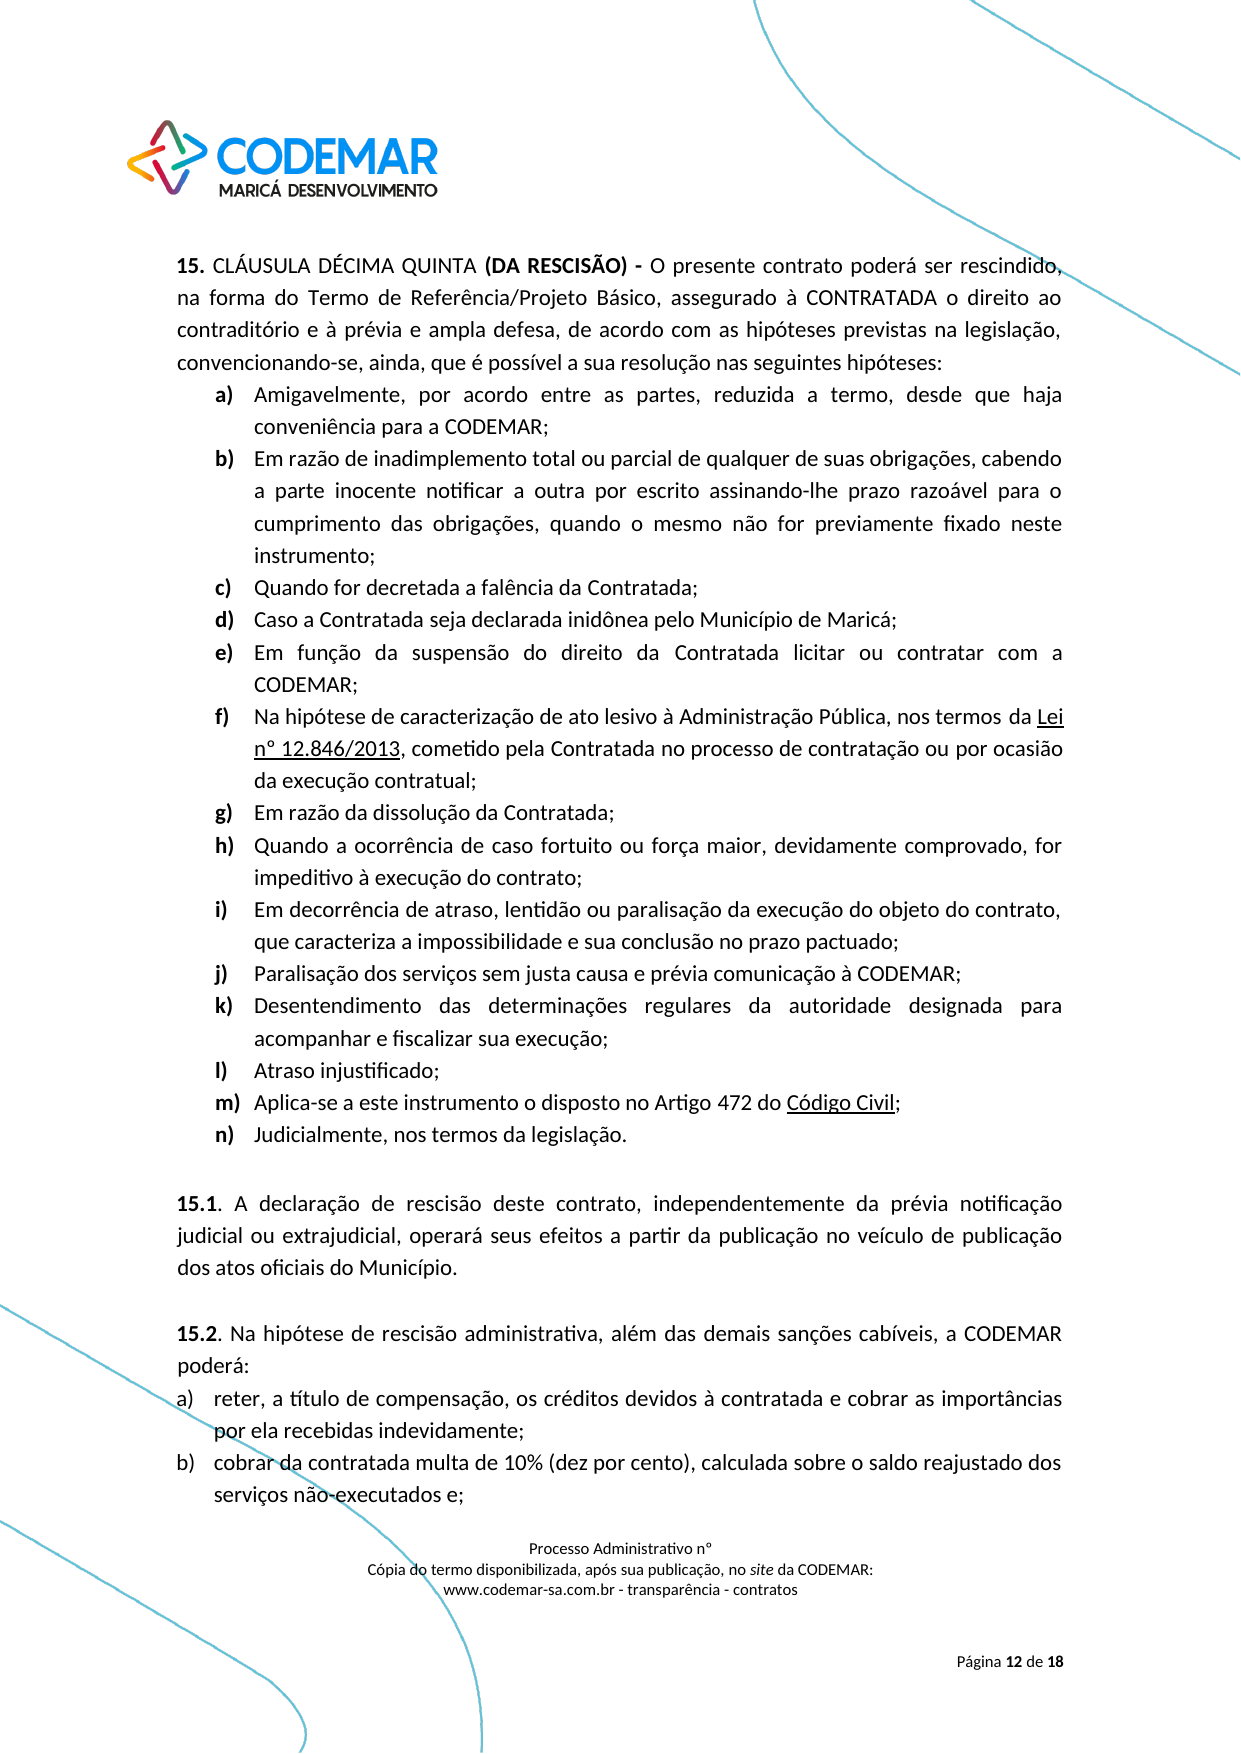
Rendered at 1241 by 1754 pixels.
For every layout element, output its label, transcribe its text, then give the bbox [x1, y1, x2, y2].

list Caso a Contratada seja declarada inidônea pelo Município de Maricá; [215, 605, 1063, 633]
list Aplica-se a este instrumento o disposto no Artigo 472 do Código Civil; [215, 1088, 1063, 1116]
list Atraso injustificado; [215, 1056, 1063, 1084]
list Desentendimento das determinações regulares da autoridade designada para acompanhar e fiscalizar sua execução; [215, 992, 1063, 1052]
list Amigavelmente, por acordo entre as partes, reduzida a termo, desde que haja conveniência para a CODEMAR; [215, 380, 1063, 440]
list Quando a ocorrência de caso fortuito ou força maior, devidamente comprovado, for impeditivo à execução do contrato; [215, 831, 1063, 891]
list Quando for decretada a falência da Contratada; [215, 573, 1063, 601]
list Judicialmente, nos termos da legislação. [215, 1120, 1063, 1148]
picture [0, 0, 1241, 1753]
list Em razão de inadimplemento total ou parcial de qualquer de suas obrigações, cabendo a parte inocente notificar a outra por escrito assinando-lhe prazo razoável para o cumprimento das obrigações, quando o mesmo não for previamente fixado neste instrumento; [215, 444, 1063, 569]
text 15.2. Na hipótese de rescisão administrativa, além das demais sanções cabíveis, a CODEMAR poderá: [176, 1319, 1063, 1379]
list Em razão da dissolução da Contratada; [215, 798, 1063, 827]
subtitle 15. CLÁUSULA DÉCIMA QUINTA (DA RESCISÃO) - O presente contrato poderá ser rescindido, na forma do Termo de Referência/Projeto Básico, assegurado à CONTRATADA o direito ao contraditório e à prévia e ampla defesa, de acordo com as hipóteses previstas na legislação, convencionando-se, ainda, que é possível a sua resolução nas seguintes hipóteses: [176, 251, 1063, 376]
list reter, a título de compensação, os créditos devidos à contratada e cobrar as importâncias por ela recebidas indevidamente; [176, 1384, 1063, 1444]
list cobrar da contratada multa de 10% (dez por cento), calculada sobre o saldo reajustado dos serviços não-executados e; [176, 1448, 1063, 1509]
list Paralisação dos serviços sem justa causa e prévia comunicação à CODEMAR; [215, 959, 1063, 987]
list Em função da suspensão do direito da Contratada licitar ou contratar com a CODEMAR; [215, 638, 1063, 698]
list Em decorrência de atraso, lentidão ou paralisação da execução do objeto do contrato, que caracteriza a impossibilidade e sua conclusão no prazo pactuado; [215, 895, 1063, 955]
text 15.1. A declaração de rescisão deste contrato, independentemente da prévia notificação judicial ou extrajudicial, operará seus efeitos a partir da publicação no veículo de publicação dos atos oficiais do Município. [176, 1189, 1063, 1281]
list Na hipótese de caracterização de ato lesivo à Administração Pública, nos termos da Lei nº 12.846/2013, cometido pela Contratada no processo de contratação ou por ocasião da execução contratual; [215, 702, 1063, 794]
